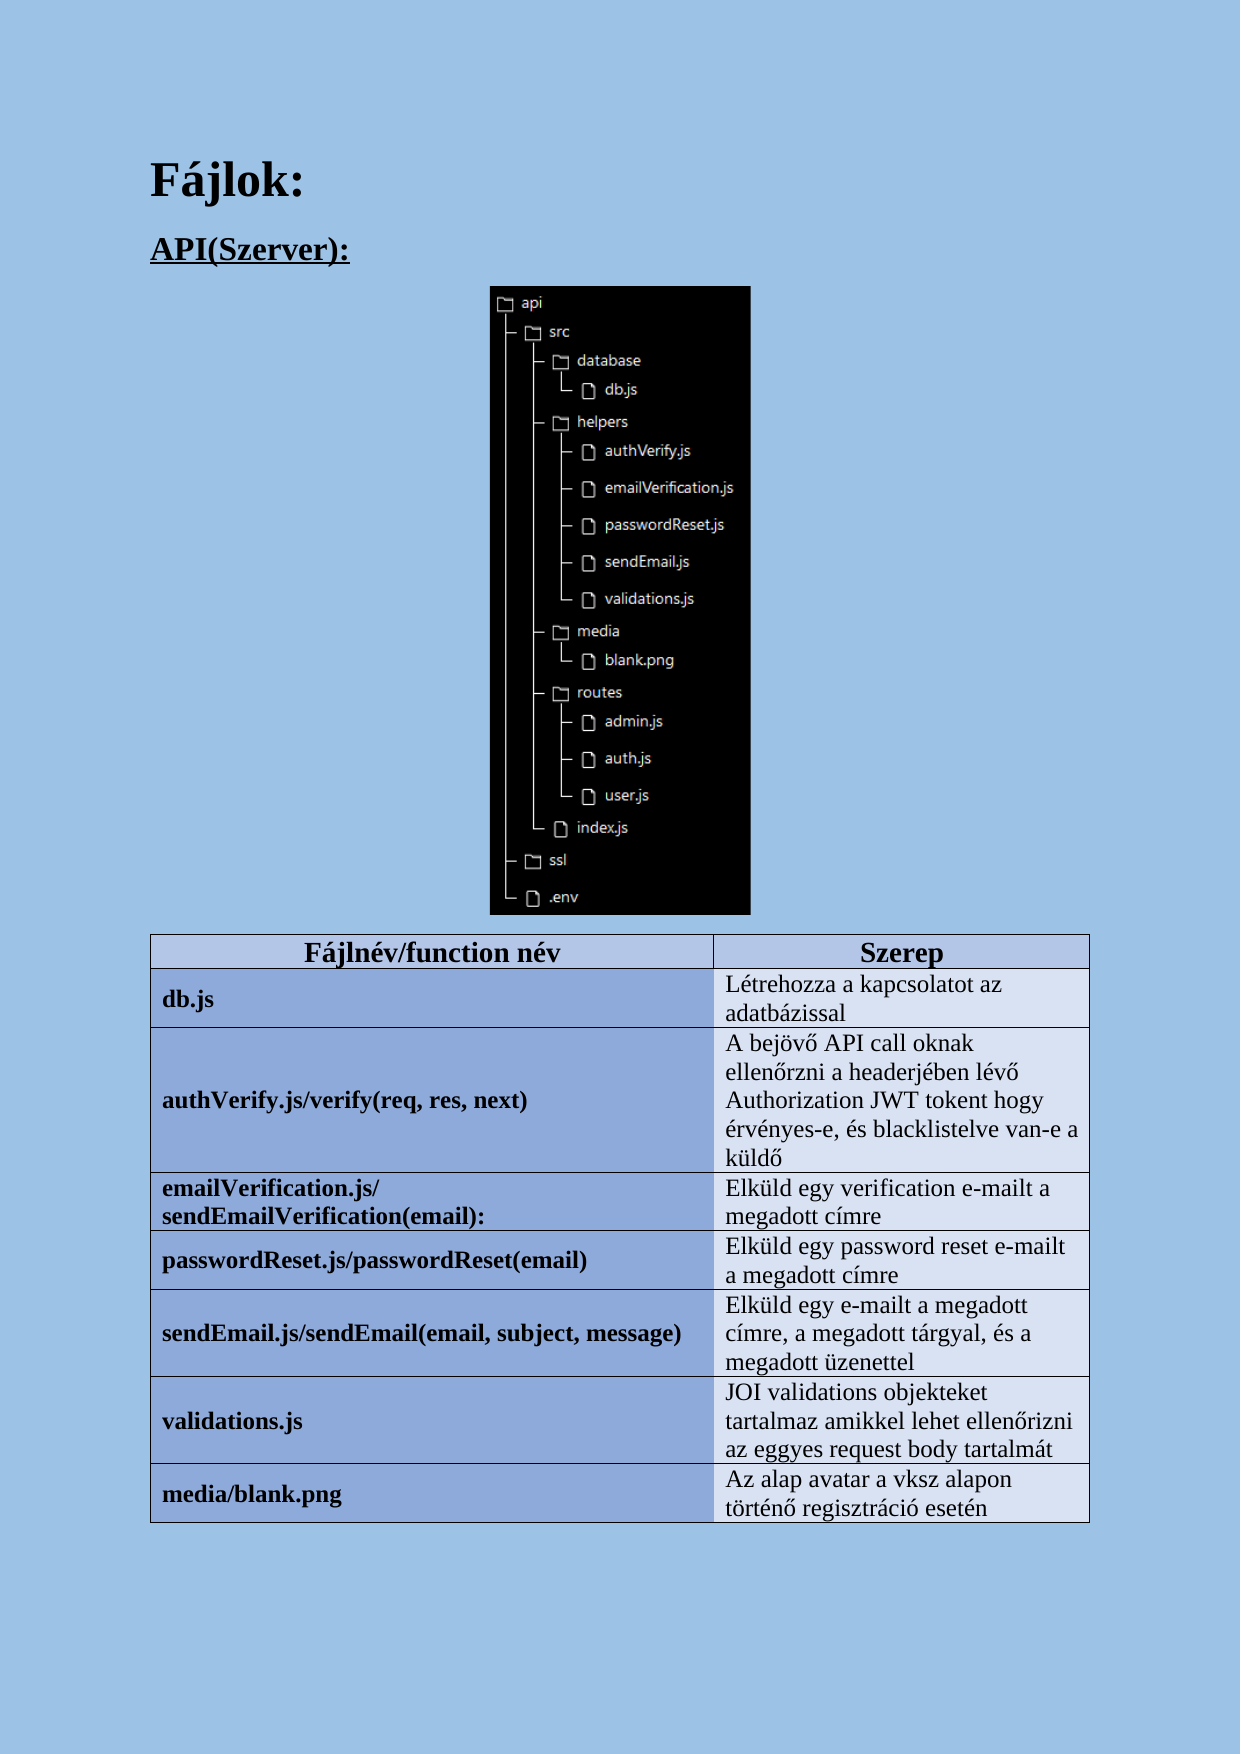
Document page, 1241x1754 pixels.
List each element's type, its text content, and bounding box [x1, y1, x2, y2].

table_cell sendEmail.js/sendEmail(email, subject, message) [151, 1290, 714, 1376]
table_cell Elküld egy password reset e-mailt a megadott címre [714, 1231, 1089, 1289]
table_cell db.js [151, 969, 714, 1027]
table_cell media/blank.png [151, 1464, 714, 1522]
table_cell emailVerification.js/sendEmailVerification(email): [151, 1173, 714, 1230]
table_cell Elküld egy e-mailt a megadott címre, a megadott tárgyal, és a megadott üzenettel [714, 1290, 1089, 1376]
table_cell validations.js [151, 1377, 714, 1463]
table_cell Az alap avatar a vksz alapon történő regisztráció esetén [714, 1464, 1089, 1522]
text API(Szerver): [150, 229, 1090, 267]
table_cell Elküld egy verification e-mailt a megadott címre [714, 1173, 1089, 1230]
table_cell JOI validations objekteket tartalmaz amikkel lehet ellenőrizni az eggyes request body tartalmát [714, 1377, 1089, 1463]
table_cell A bejövő API call oknak ellenőrzni a headerjében lévő Authorization JWT tokent hogy érvényes-e, és blacklistelve van-e a küldő [714, 1028, 1089, 1172]
table_cell authVerify.js/verify(req, res, next) [151, 1028, 714, 1172]
table_cell Létrehozza a kapcsolatot az adatbázissal [714, 969, 1089, 1027]
table_header Szerep [714, 935, 1089, 968]
table_cell passwordReset.js/passwordReset(email) [151, 1231, 714, 1289]
picture [489, 286, 751, 915]
text Fájlok: [150, 150, 1090, 207]
table_header Fájlnév/function név [151, 935, 713, 968]
